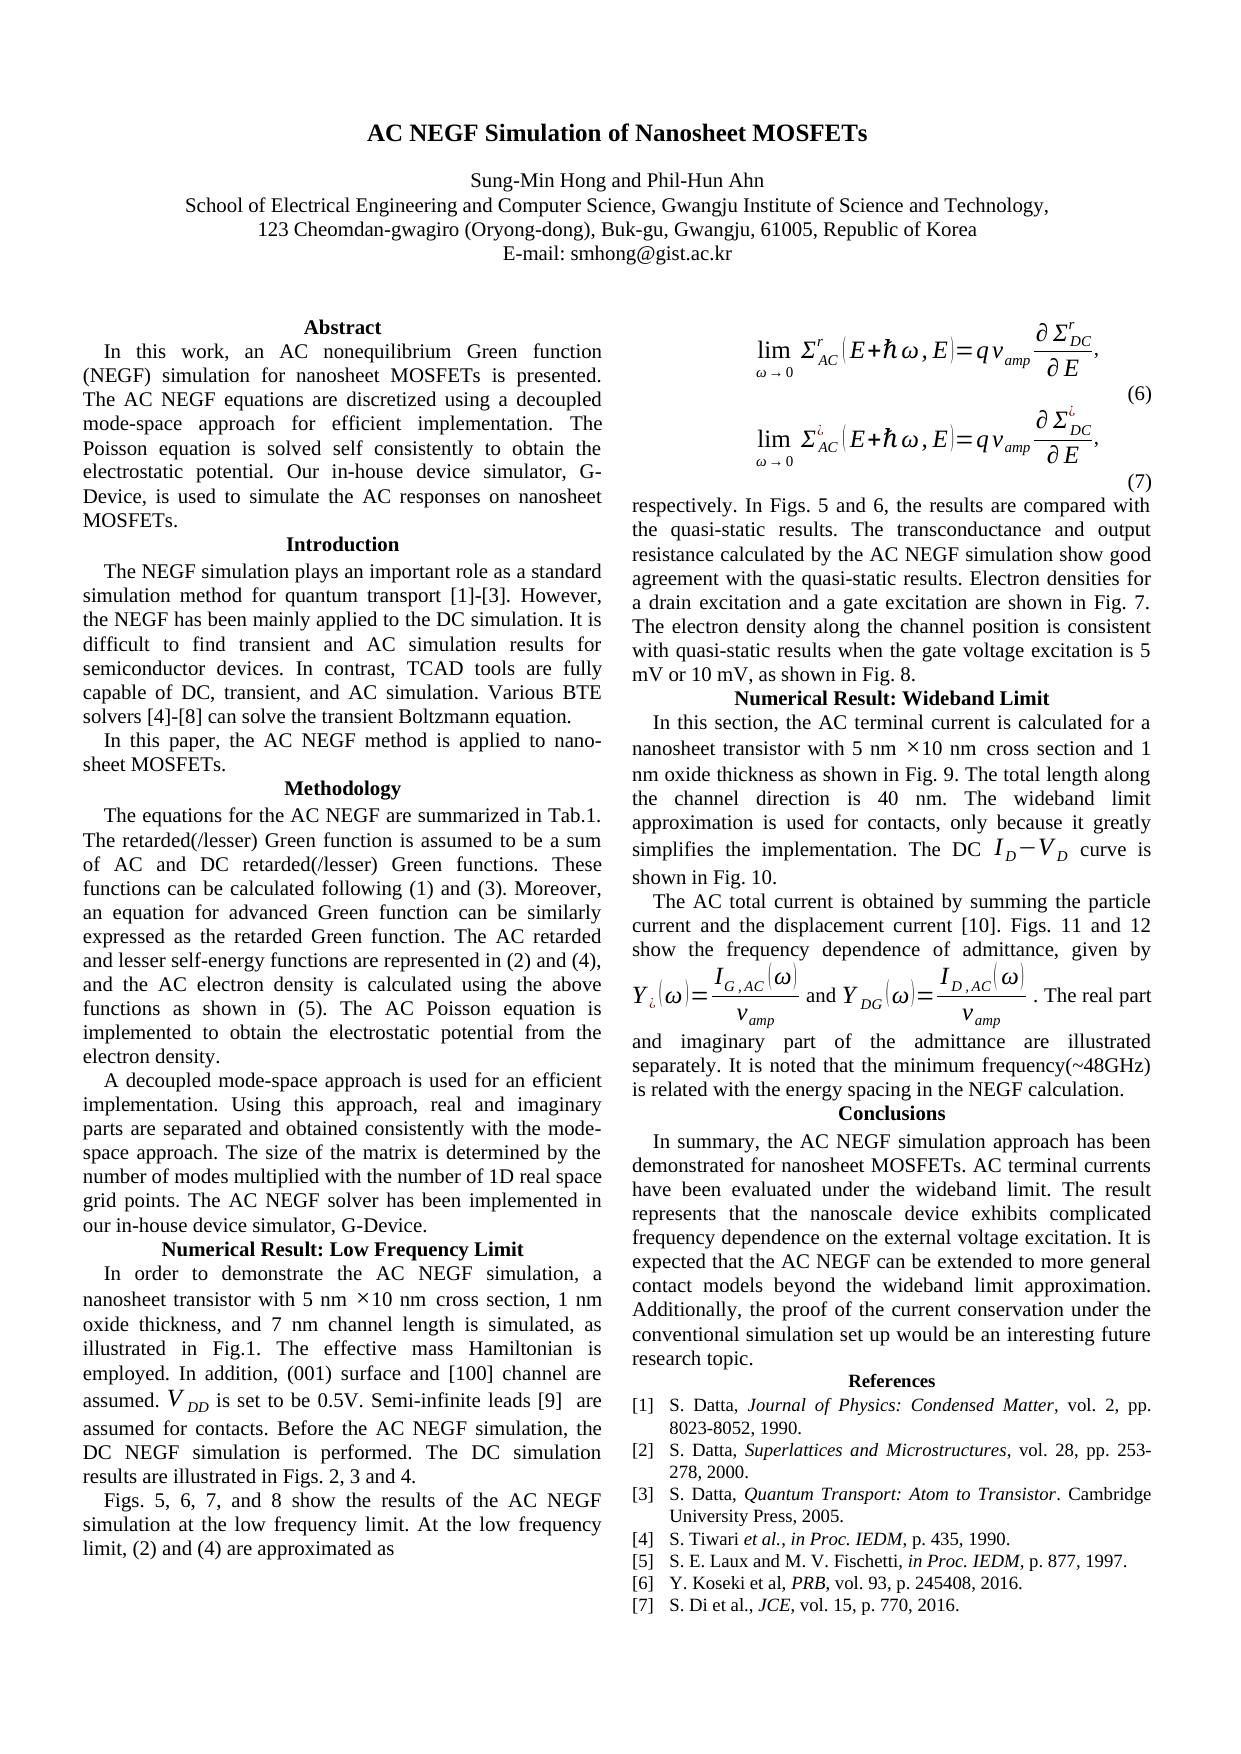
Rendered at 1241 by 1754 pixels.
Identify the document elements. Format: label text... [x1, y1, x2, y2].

list S. E. Laux and M. V. Fischetti, in Proc. IEDM, p. 877, 1997. [632, 1550, 1152, 1571]
list S. Datta, Journal of Physics: Condensed Matter, vol. 2, pp. 8023-8052, 1990. [632, 1394, 1152, 1438]
text References [632, 1369, 1152, 1391]
subtitle Numerical Result: Wideband Limit [632, 686, 1152, 710]
text Figs. 5, 6, 7, and 8 show the results of the AC NEGF simulation at the low frequency limit. At the low frequency limit, (2) and (4) are approximated as [83, 1488, 602, 1560]
text respectively. In Figs. 5 and 6, the results are compared with the quasi-static results. The transconductance and output resistance calculated by the AC NEGF simulation show good agreement with the quasi-static results. Electron densities for a drain excitation and a gate excitation are shown in Fig. 7. The electron density along the channel position is consistent with quasi-static results when the gate voltage excitation is 5 mV or 10 mV, as shown in Fig. 8. [632, 493, 1152, 686]
text In this paper, the AC NEGF method is applied to nano-sheet MOSFETs. [83, 728, 602, 776]
list Y. Koseki et al, PRB, vol. 93, p. 245408, 2016. [632, 1572, 1152, 1593]
text , (7) [632, 405, 1152, 493]
subtitle Abstract [83, 315, 602, 339]
title AC NEGF Simulation of Nanosheet MOSFETs [83, 118, 1152, 147]
text Sung-Min Hong and Phil-Hun Ahn [83, 168, 1152, 192]
text In this work, an AC nonequilibrium Green function (NEGF) simulation for nanosheet MOSFETs is presented. The AC NEGF equations are discretized using a decoupled mode-space approach for efficient implementation. The Poisson equation is solved self consistently to obtain the electrostatic potential. Our in-house device simulator, G-Device, is used to simulate the AC responses on nanosheet MOSFETs. [83, 339, 602, 532]
text 123 Cheomdan-gwagiro (Oryong-dong), Buk-gu, Gwangju, 61005, Republic of Korea [83, 217, 1152, 241]
text The NEGF simulation plays an important role as a standard simulation method for quantum transport [1]-[3]. However, the NEGF has been mainly applied to the DC simulation. It is difficult to find transient and AC simulation results for semiconductor devices. In contrast, TCAD tools are fully capable of DC, transient, and AC simulation. Various BTE solvers [4]-[8] can solve the transient Boltzmann equation. [83, 559, 602, 728]
list S. Tiwari et al., in Proc. IEDM, p. 435, 1990. [632, 1527, 1152, 1549]
subtitle Introduction [83, 532, 602, 556]
subtitle Numerical Result: Low Frequency Limit [83, 1237, 602, 1261]
text , (6) [632, 315, 1152, 405]
subtitle Methodology [83, 776, 602, 800]
text The AC total current is obtained by summing the particle current and the displacement current [10]. Figs. 11 and 12 show the frequency dependence of admittance, given by and . The real part and imaginary part of the admittance are illustrated separately. It is noted that the minimum frequency(~48GHz) is related with the energy spacing in the NEGF calculation. [632, 889, 1152, 1101]
text In summary, the AC NEGF simulation approach has been demonstrated for nanosheet MOSFETs. AC terminal currents have been evaluated under the wideband limit. The result represents that the nanoscale device exhibits complicated frequency dependence on the external voltage excitation. It is expected that the AC NEGF can be extended to more general contact models beyond the wideband limit approximation. Additionally, the proof of the current conservation under the conventional simulation set up would be an interesting future research topic. [632, 1129, 1152, 1369]
list S. Datta, Superlattices and Microstructures, vol. 28, pp. 253-278, 2000. [632, 1439, 1152, 1482]
text Conclusions [632, 1101, 1152, 1125]
text A decoupled mode-space approach is used for an efficient implementation. Using this approach, real and imaginary parts are separated and obtained consistently with the mode-space approach. The size of the matrix is determined by the number of modes multiplied with the number of 1D real space grid points. The AC NEGF solver has been implemented in our in-house device simulator, G-Device. [83, 1068, 602, 1237]
text In this section, the AC terminal current is calculated for a nanosheet transistor with 5 nm 10 nm cross section and 1 nm oxide thickness as shown in Fig. 9. The total length along the channel direction is 40 nm. The wideband limit approximation is used for contacts, only because it greatly simplifies the implementation. The DC curve is shown in Fig. 10. [632, 710, 1152, 889]
text The equations for the AC NEGF are summarized in Tab.1. The retarded(/lesser) Green function is assumed to be a sum of AC and DC retarded(/lesser) Green functions. These functions can be calculated following (1) and (3). Moreover, an equation for advanced Green function can be similarly expressed as the retarded Green function. The AC retarded and lesser self-energy functions are represented in (2) and (4), and the AC electron density is calculated using the above functions as shown in (5). The AC Poisson equation is implemented to obtain the electrostatic potential from the electron density. [83, 803, 602, 1068]
text E-mail: smhong@gist.ac.kr [83, 241, 1152, 265]
list S. Di et al., JCE, vol. 15, p. 770, 2016. [632, 1594, 1152, 1616]
list S. Datta, Quantum Transport: Atom to Transistor. Cambridge University Press, 2005. [632, 1483, 1152, 1527]
text In order to demonstrate the AC NEGF simulation, a nanosheet transistor with 5 nm 10 nm cross section, 1 nm oxide thickness, and 7 nm channel length is simulated, as illustrated in Fig.1. The effective mass Hamiltonian is employed. In addition, (001) surface and [100] channel are assumed. is set to be 0.5V. Semi-infinite leads [9] are assumed for contacts. Before the AC NEGF simulation, the DC NEGF simulation is performed. The DC simulation results are illustrated in Figs. 2, 3 and 4. [83, 1261, 602, 1488]
text School of Electrical Engineering and Computer Science, Gwangju Institute of Science and Technology, [83, 192, 1152, 217]
